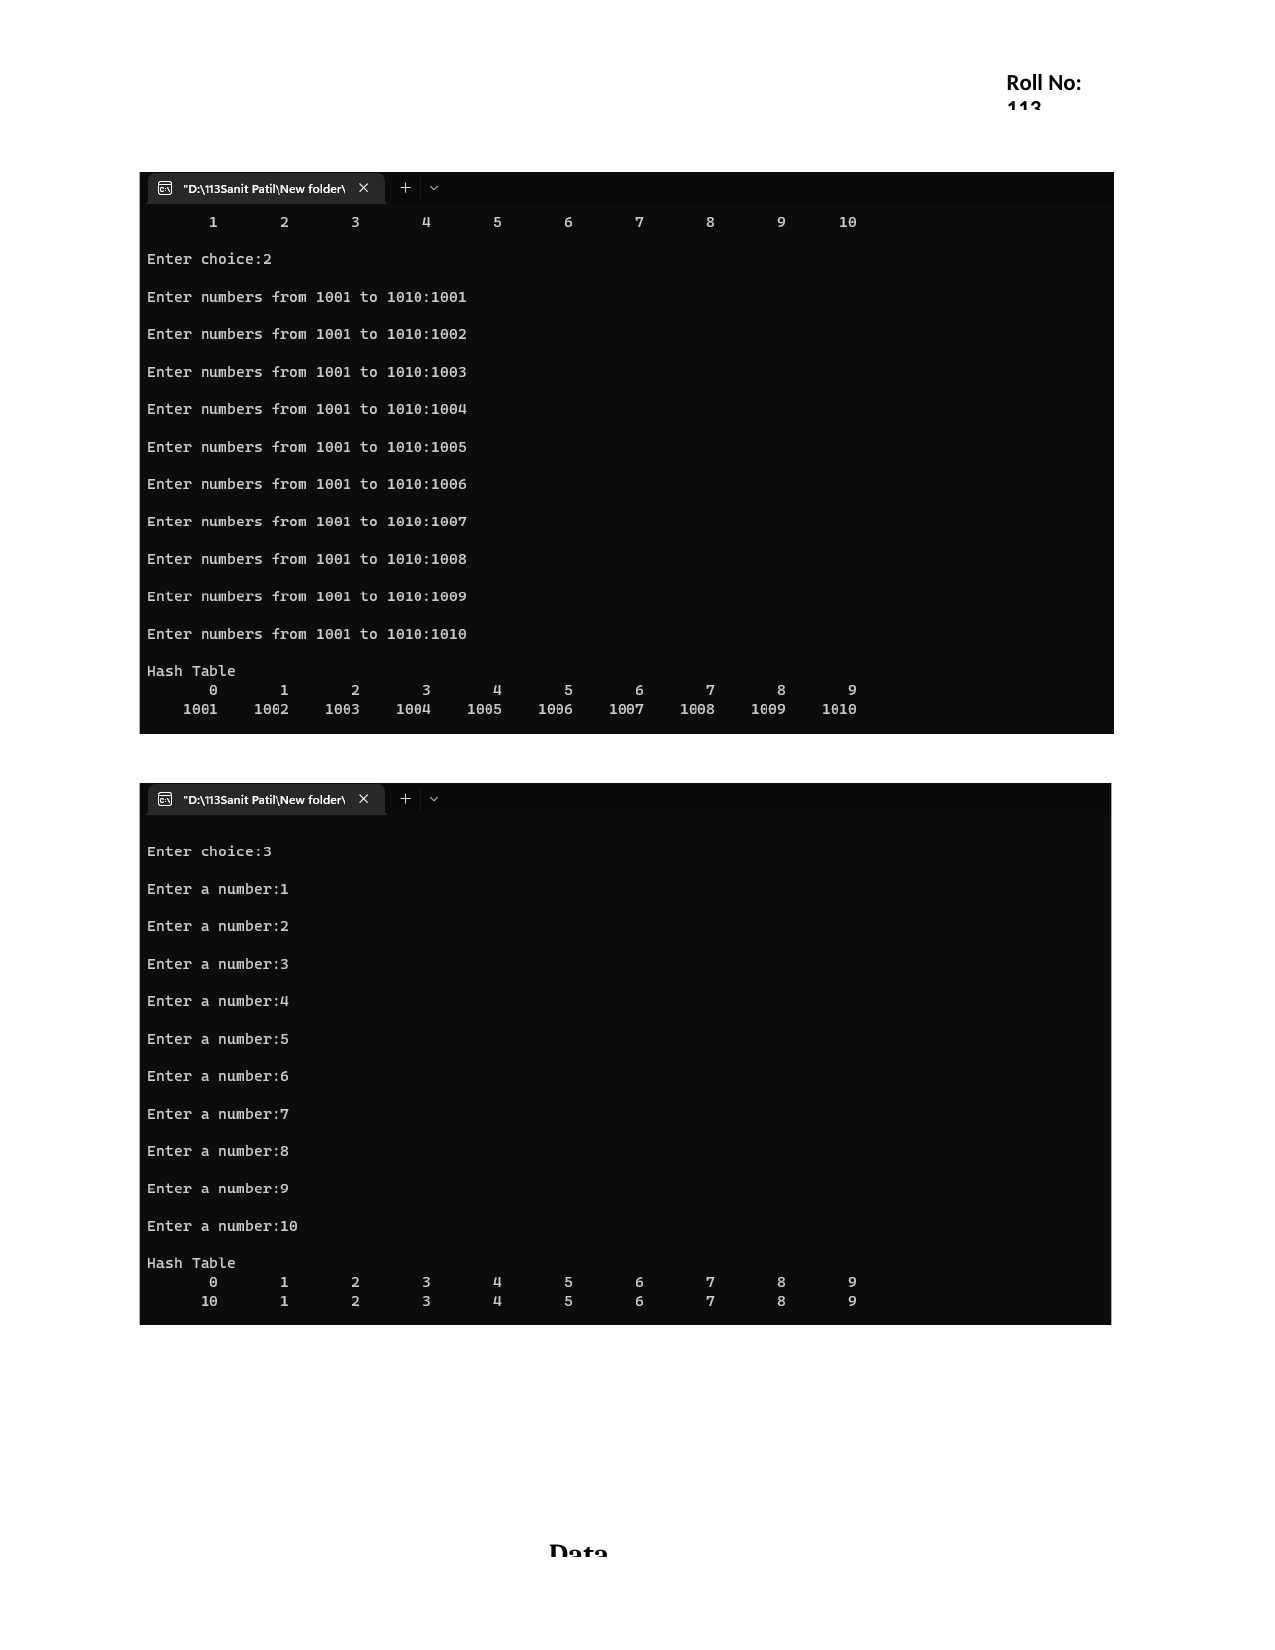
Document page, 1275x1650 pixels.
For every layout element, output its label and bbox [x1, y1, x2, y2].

picture [139, 783, 1112, 1325]
picture [139, 172, 1114, 734]
